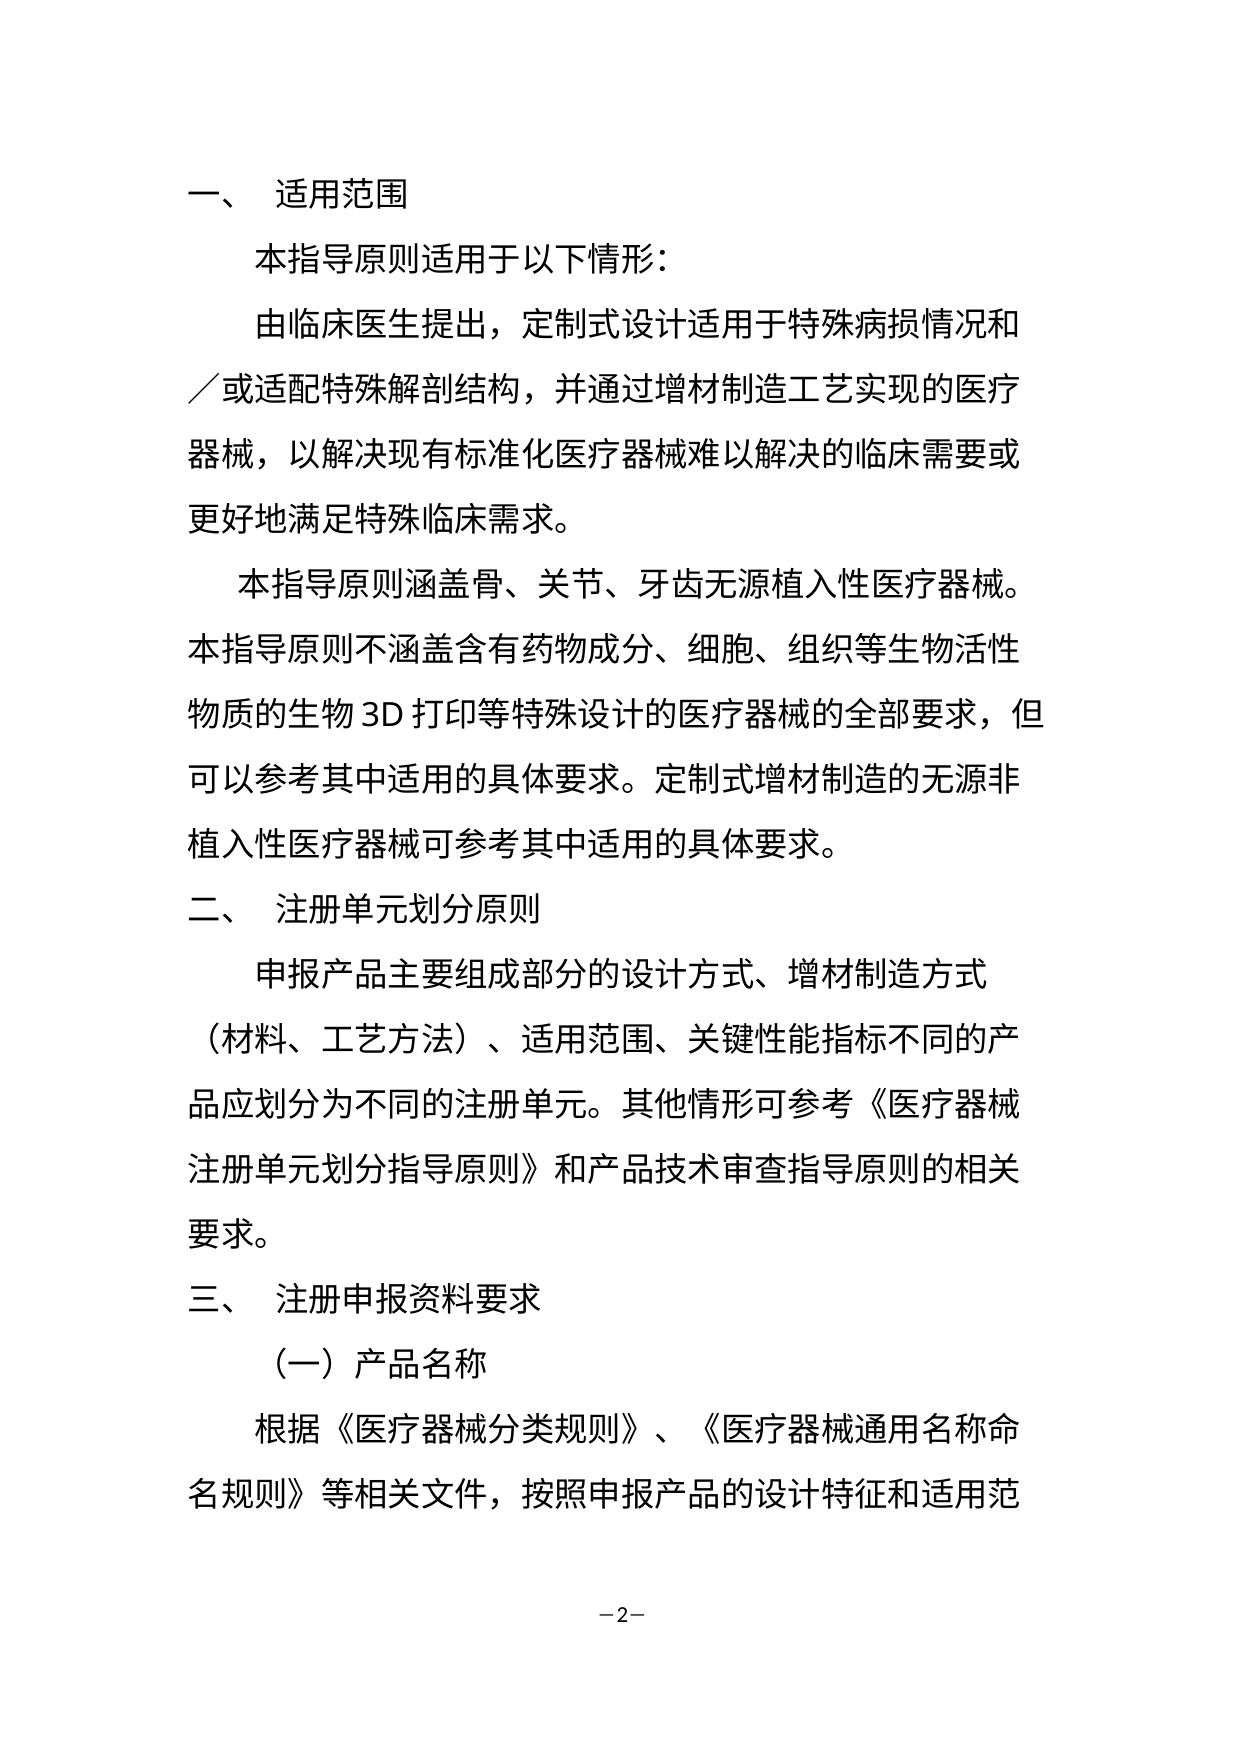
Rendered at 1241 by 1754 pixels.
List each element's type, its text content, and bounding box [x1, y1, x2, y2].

text 由临床医生提出，定制式设计适用于特殊病损情况和／或适配特殊解剖结构，并通过增材制造工艺实现的医疗器械，以解决现有标准化医疗器械难以解决的临床需要或更好地满足特殊临床需求。 [187, 290, 1053, 550]
text 本指导原则适用于以下情形： [187, 225, 1053, 290]
text 本指导原则涵盖骨、关节、牙齿无源植入性医疗器械。本指导原则不涵盖含有药物成分、细胞、组织等生物活性物质的生物3D打印等特殊设计的医疗器械的全部要求，但可以参考其中适用的具体要求。定制式增材制造的无源非植入性医疗器械可参考其中适用的具体要求。 [187, 550, 1053, 875]
list 适用范围 [187, 160, 1053, 225]
text 申报产品主要组成部分的设计方式、增材制造方式（材料、工艺方法）、适用范围、关键性能指标不同的产品应划分为不同的注册单元。其他情形可参考《医疗器械注册单元划分指导原则》和产品技术审查指导原则的相关要求。 [187, 940, 1053, 1265]
text （一）产品名称 [187, 1330, 1053, 1395]
list 注册申报资料要求 [187, 1265, 1053, 1330]
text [187, 1395, 1053, 1525]
list 注册单元划分原则 [187, 875, 1053, 940]
